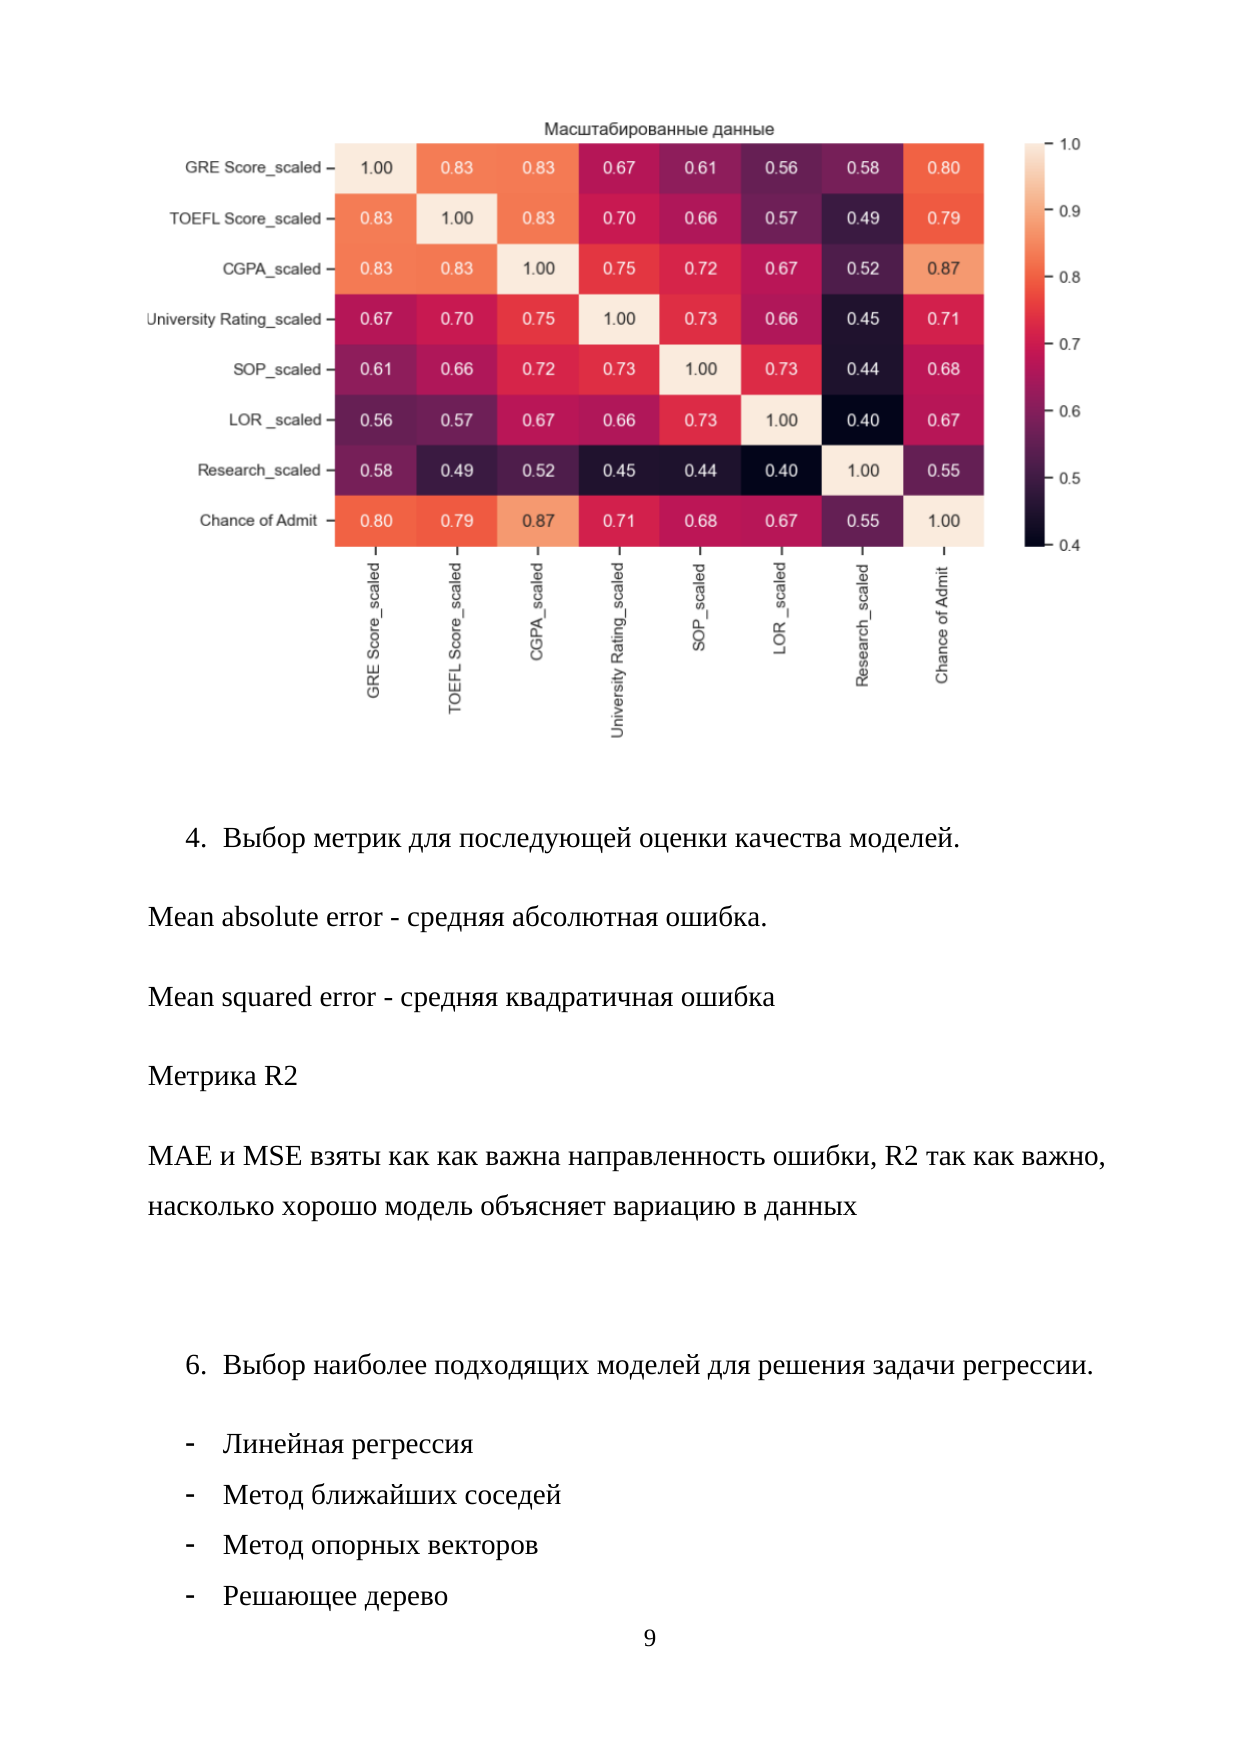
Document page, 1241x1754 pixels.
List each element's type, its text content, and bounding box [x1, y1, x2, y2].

text MAE и MSE взяты как как важна направленность ошибки, R2 так как важно, насколько хорошо модель объясняет вариацию в данных [148, 1138, 1152, 1221]
list Решающее дерево [185, 1578, 1152, 1611]
list Выбор метрик для последующей оценки качества моделей. [185, 820, 1152, 853]
text Mean squared error - средняя квадратичная ошибка [148, 979, 1152, 1012]
text Метрика R2 [148, 1058, 1152, 1092]
list Метод опорных векторов [185, 1527, 1152, 1561]
text Mean absolute error - средняя абсолютная ошибка. [148, 899, 1152, 933]
list Выбор наиболее подходящих моделей для решения задачи регрессии. [185, 1347, 1152, 1380]
list Метод ближайших соседей [185, 1477, 1152, 1510]
list Линейная регрессия [185, 1426, 1152, 1460]
picture [147, 118, 1151, 779]
